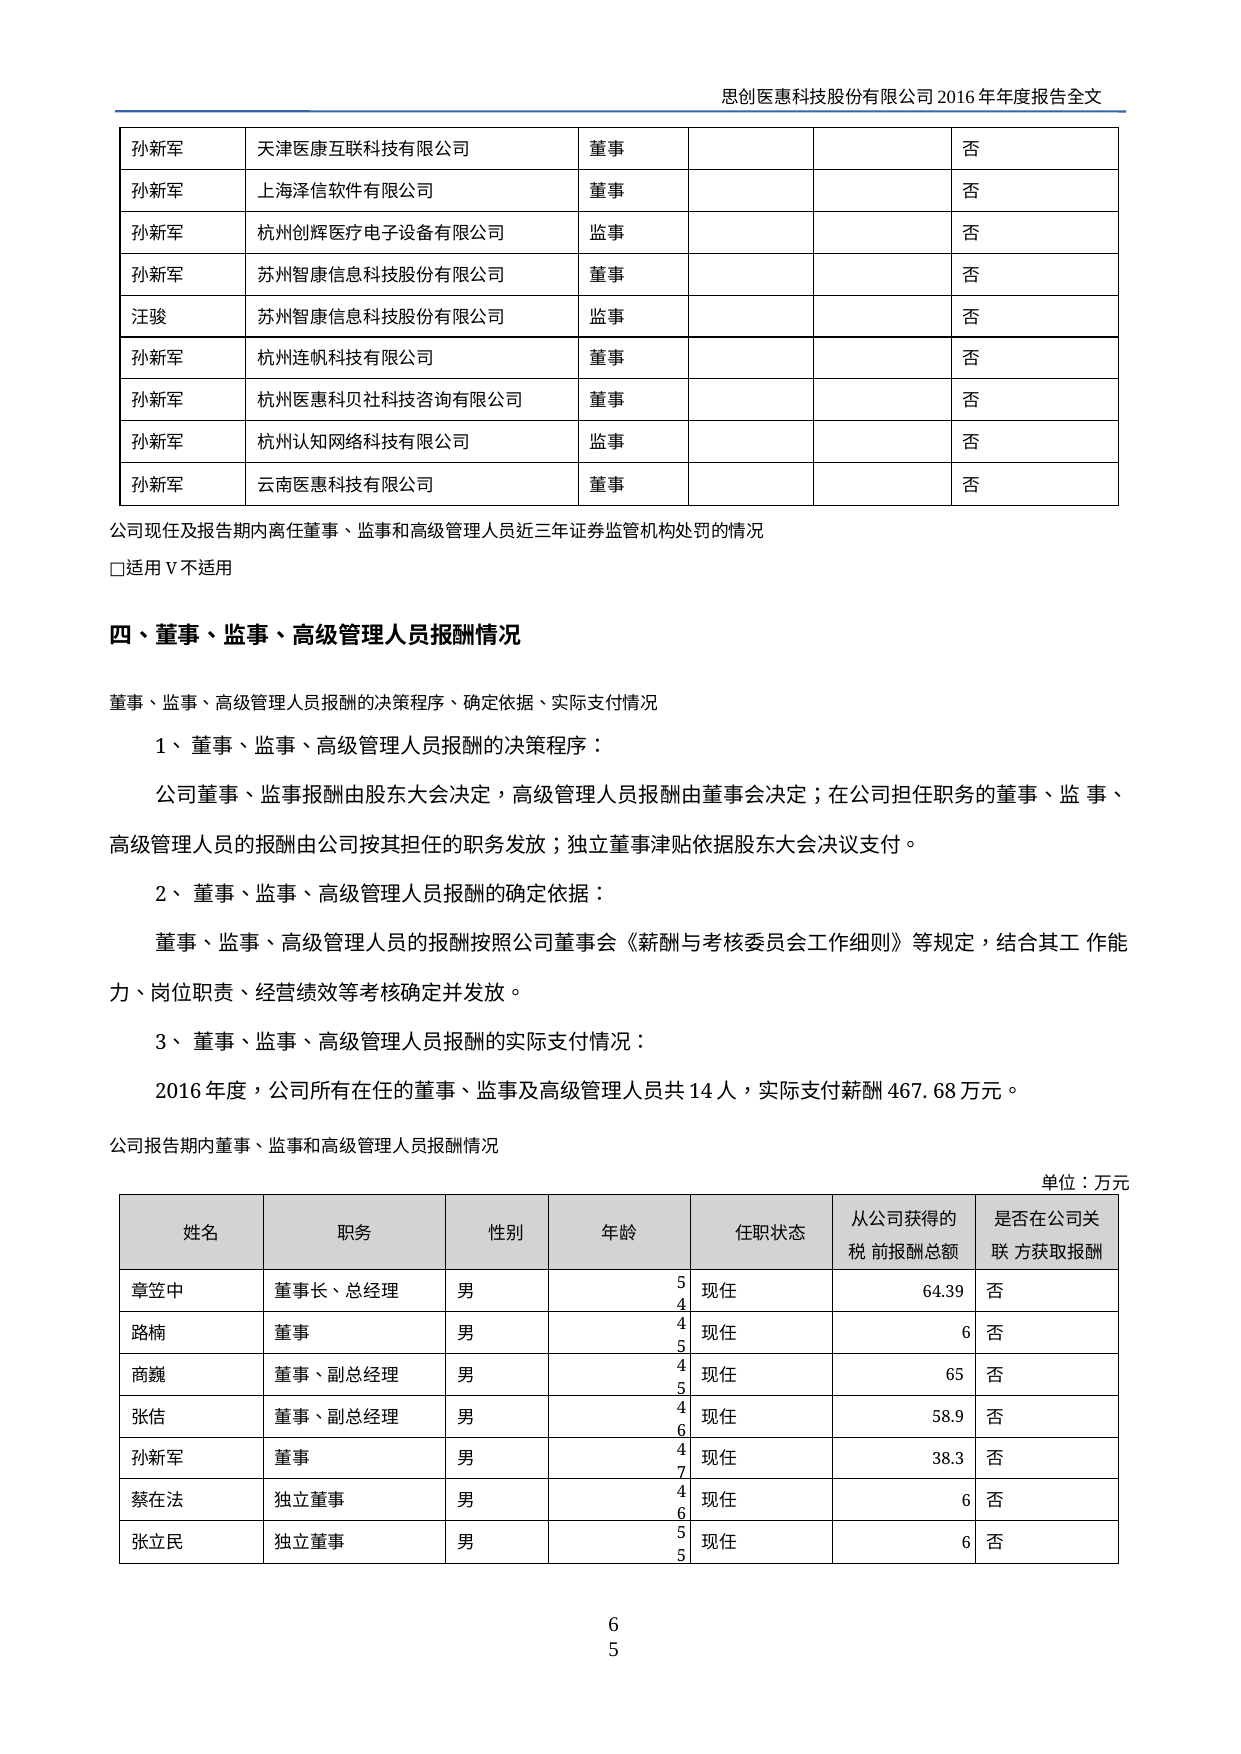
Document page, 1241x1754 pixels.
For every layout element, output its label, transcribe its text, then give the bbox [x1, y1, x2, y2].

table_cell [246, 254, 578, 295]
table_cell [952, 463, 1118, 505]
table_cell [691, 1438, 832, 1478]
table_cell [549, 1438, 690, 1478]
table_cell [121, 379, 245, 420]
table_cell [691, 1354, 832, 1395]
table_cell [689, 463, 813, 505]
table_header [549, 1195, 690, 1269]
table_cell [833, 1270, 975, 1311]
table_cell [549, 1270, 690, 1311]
text 董事、监事、高级管理人员报酬的决策程序、确定依据、实际支付情况 [109, 690, 1129, 714]
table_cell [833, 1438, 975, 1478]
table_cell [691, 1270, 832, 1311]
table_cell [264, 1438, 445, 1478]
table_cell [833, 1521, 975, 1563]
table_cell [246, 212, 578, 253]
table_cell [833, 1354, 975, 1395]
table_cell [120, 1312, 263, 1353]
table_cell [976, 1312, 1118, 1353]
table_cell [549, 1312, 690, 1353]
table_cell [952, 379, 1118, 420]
text 公司现任及报告期内离任董事、监事和高级管理人员近三年证券监管机构处罚的情况 [109, 519, 1129, 543]
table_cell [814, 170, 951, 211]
text 单位：万元 [109, 1170, 1129, 1194]
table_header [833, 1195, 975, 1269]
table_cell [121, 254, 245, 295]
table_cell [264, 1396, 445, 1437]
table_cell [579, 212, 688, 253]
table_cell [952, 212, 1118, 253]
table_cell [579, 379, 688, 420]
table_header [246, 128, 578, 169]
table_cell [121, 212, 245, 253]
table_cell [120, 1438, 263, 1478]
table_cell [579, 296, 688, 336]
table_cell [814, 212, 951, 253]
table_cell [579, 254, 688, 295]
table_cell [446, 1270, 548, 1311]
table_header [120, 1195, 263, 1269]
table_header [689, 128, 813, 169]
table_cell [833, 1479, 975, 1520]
text 1、 董事、监事、高级管理人员报酬的决策程序： [109, 714, 1129, 763]
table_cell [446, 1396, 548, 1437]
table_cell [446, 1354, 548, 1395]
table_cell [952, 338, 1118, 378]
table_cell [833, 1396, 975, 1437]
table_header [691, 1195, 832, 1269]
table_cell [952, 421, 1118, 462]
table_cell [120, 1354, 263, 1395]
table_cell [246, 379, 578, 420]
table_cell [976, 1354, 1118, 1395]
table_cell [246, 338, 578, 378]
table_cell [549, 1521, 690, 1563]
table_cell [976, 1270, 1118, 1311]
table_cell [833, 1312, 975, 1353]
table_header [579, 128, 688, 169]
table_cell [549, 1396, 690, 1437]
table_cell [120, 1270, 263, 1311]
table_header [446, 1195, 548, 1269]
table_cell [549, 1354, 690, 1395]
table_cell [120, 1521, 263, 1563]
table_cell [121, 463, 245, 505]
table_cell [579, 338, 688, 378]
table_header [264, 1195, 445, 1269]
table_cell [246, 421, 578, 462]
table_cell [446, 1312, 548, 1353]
text 公司董事、监事报酬由股东大会决定，高级管理人员报酬由董事会决定；在公司担任职务的董事、监 事、高级管理人员的报酬由公司按其担任的职务发放；独立董事津贴依据股东大会决议支付。 [109, 763, 1129, 862]
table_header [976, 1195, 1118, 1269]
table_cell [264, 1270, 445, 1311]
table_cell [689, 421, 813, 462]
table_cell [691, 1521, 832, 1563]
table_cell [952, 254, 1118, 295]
text 2016年度，公司所有在任的董事、监事及高级管理人员共14人，实际支付薪酬467. 68万元。 [109, 1059, 1129, 1108]
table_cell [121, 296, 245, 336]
text □适用V不适用 [109, 556, 1129, 580]
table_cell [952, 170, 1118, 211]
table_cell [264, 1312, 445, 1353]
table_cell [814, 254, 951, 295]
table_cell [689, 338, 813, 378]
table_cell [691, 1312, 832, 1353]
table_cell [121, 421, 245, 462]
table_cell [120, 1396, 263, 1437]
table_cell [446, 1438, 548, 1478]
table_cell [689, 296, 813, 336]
text 3、 董事、监事、高级管理人员报酬的实际支付情况： [109, 1010, 1129, 1059]
text 2、 董事、监事、高级管理人员报酬的确定依据： [109, 862, 1129, 911]
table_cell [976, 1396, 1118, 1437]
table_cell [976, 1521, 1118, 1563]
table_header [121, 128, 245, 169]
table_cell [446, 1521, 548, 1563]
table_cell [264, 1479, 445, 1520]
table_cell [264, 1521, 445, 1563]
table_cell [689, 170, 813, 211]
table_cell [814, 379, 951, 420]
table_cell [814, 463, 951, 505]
text 董事、监事、高级管理人员的报酬按照公司董事会《薪酬与考核委员会工作细则》等规定，结合其工 作能力、岗位职责、经营绩效等考核确定并发放。 [109, 911, 1129, 1010]
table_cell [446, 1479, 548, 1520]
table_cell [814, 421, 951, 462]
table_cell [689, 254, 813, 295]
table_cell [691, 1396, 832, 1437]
text 公司报告期内董事、监事和高级管理人员报酬情况 [109, 1133, 1129, 1158]
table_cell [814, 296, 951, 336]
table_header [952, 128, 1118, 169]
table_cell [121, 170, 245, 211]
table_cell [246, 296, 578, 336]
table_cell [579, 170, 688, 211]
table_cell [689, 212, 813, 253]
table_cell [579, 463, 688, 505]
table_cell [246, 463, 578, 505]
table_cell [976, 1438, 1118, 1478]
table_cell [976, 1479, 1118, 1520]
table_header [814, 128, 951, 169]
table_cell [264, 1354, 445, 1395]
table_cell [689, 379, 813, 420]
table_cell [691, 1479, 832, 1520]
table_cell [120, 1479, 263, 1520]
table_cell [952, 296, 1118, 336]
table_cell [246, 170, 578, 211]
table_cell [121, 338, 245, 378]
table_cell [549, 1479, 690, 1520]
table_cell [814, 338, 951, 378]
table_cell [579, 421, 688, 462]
text 四、董事、监事、高级管理人员报酬情况 [109, 619, 1129, 651]
